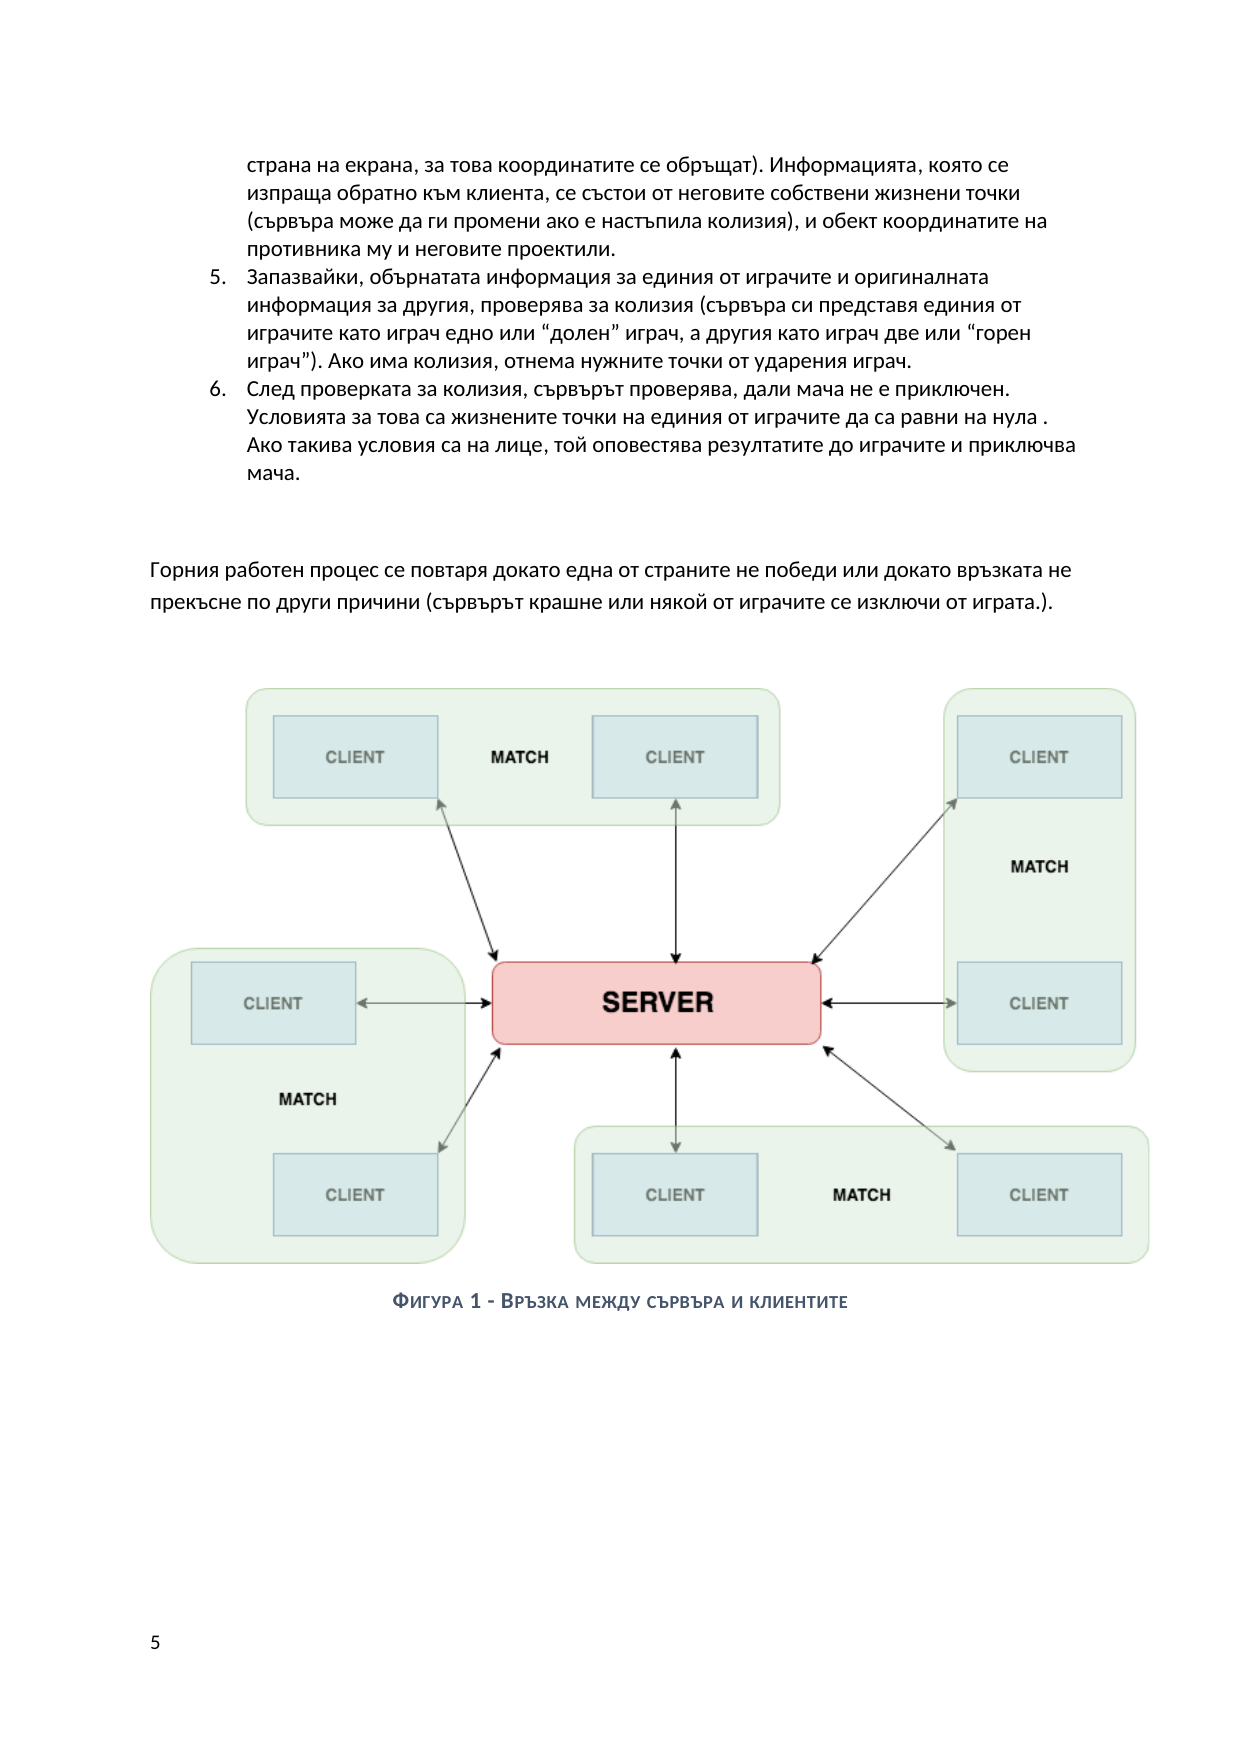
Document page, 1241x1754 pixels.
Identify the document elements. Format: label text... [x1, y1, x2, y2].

text Горния работен процес се повтаря докато една от страните не победи или докато връзката не прекъсне по други причини (сървърът крашне или някой от играчите се изключи от играта.). [150, 556, 1090, 616]
text Фигура 1 - Връзка между сървъра и клиентите [150, 1286, 1090, 1314]
list След проверката за колизия, сървърът проверява, дали мача не е приключен. Условията за това са жизнените точки на единия от играчите да са равни на нула . Ако такива условия са на лице, той оповестява резултатите до играчите и приключва мача. [209, 374, 1090, 486]
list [209, 150, 1090, 262]
list Запазвайки, обърнатата информация за единия от играчите и оригиналната информация за другия, проверява за колизия (сървъра си представя единия от играчите като играч едно или “долен” играч, а другия като играч две или “горен играч”). Ако има колизия, отнема нужните точки от ударения играч. [209, 262, 1090, 374]
